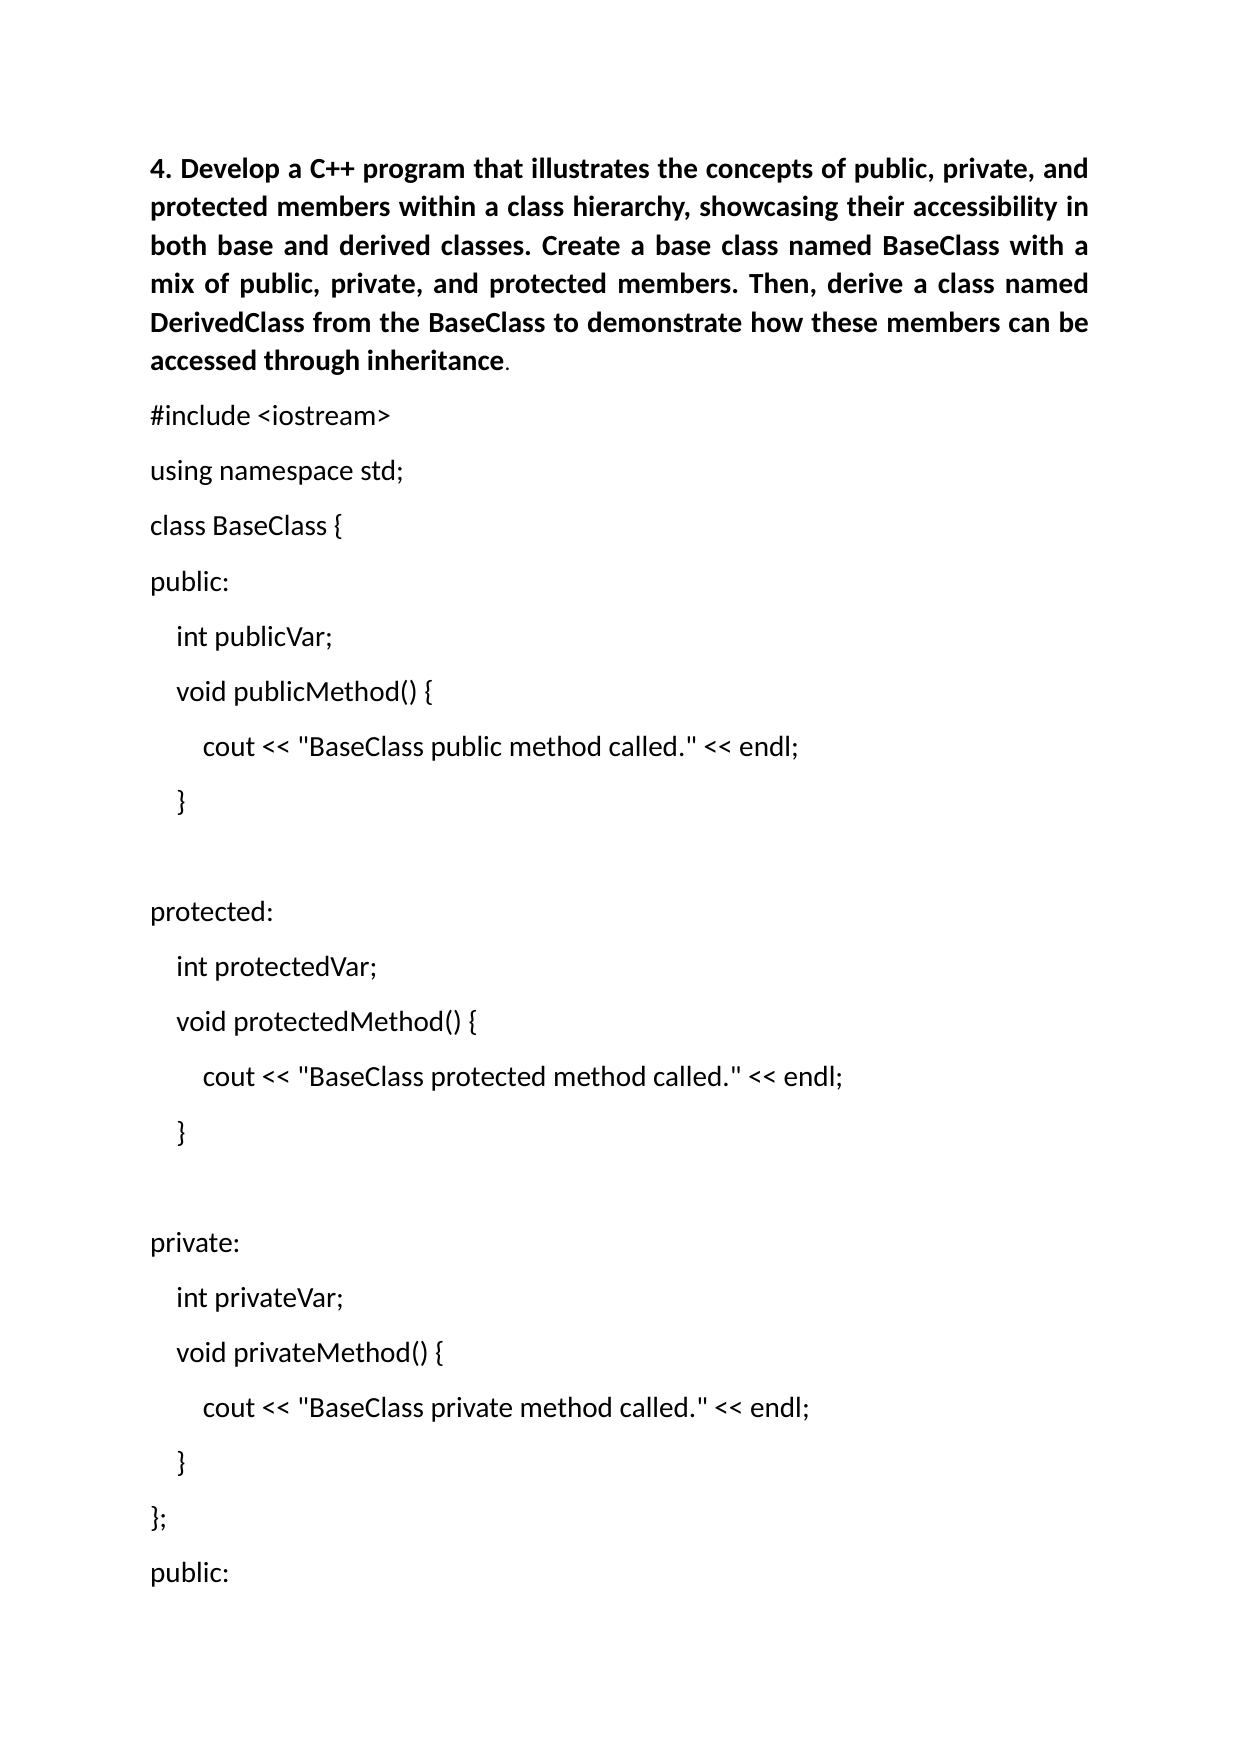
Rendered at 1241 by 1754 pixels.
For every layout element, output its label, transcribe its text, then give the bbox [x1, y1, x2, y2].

text int privateVar; [150, 1279, 1090, 1314]
text int publicVar; [150, 618, 1090, 653]
text cout << "BaseClass public method called." << endl; [150, 728, 1090, 763]
text private: [150, 1224, 1090, 1259]
text cout << "BaseClass protected method called." << endl; [150, 1058, 1090, 1094]
text void privateMethod() { [150, 1334, 1090, 1370]
text int protectedVar; [150, 948, 1090, 984]
text protected: [150, 893, 1090, 929]
text } [150, 1114, 1090, 1149]
text }; [150, 1499, 1090, 1535]
text class BaseClass { [150, 507, 1090, 543]
text 4. Develop a C++ program that illustrates the concepts of public, private, and protected members within a class hierarchy, showcasing their accessibility in both base and derived classes. Create a base class named BaseClass with a mix of public, private, and protected members. Then, derive a class named DerivedClass from the BaseClass to demonstrate how these members can be accessed through inheritance. [150, 150, 1090, 378]
text public: [150, 563, 1090, 598]
text #include <iostream> [150, 397, 1090, 433]
text using namespace std; [150, 452, 1090, 488]
text } [150, 783, 1090, 819]
text void publicMethod() { [150, 673, 1090, 708]
text void protectedMethod() { [150, 1003, 1090, 1039]
text public: [150, 1554, 1090, 1590]
text cout << "BaseClass private method called." << endl; [150, 1389, 1090, 1425]
text } [150, 1444, 1090, 1480]
